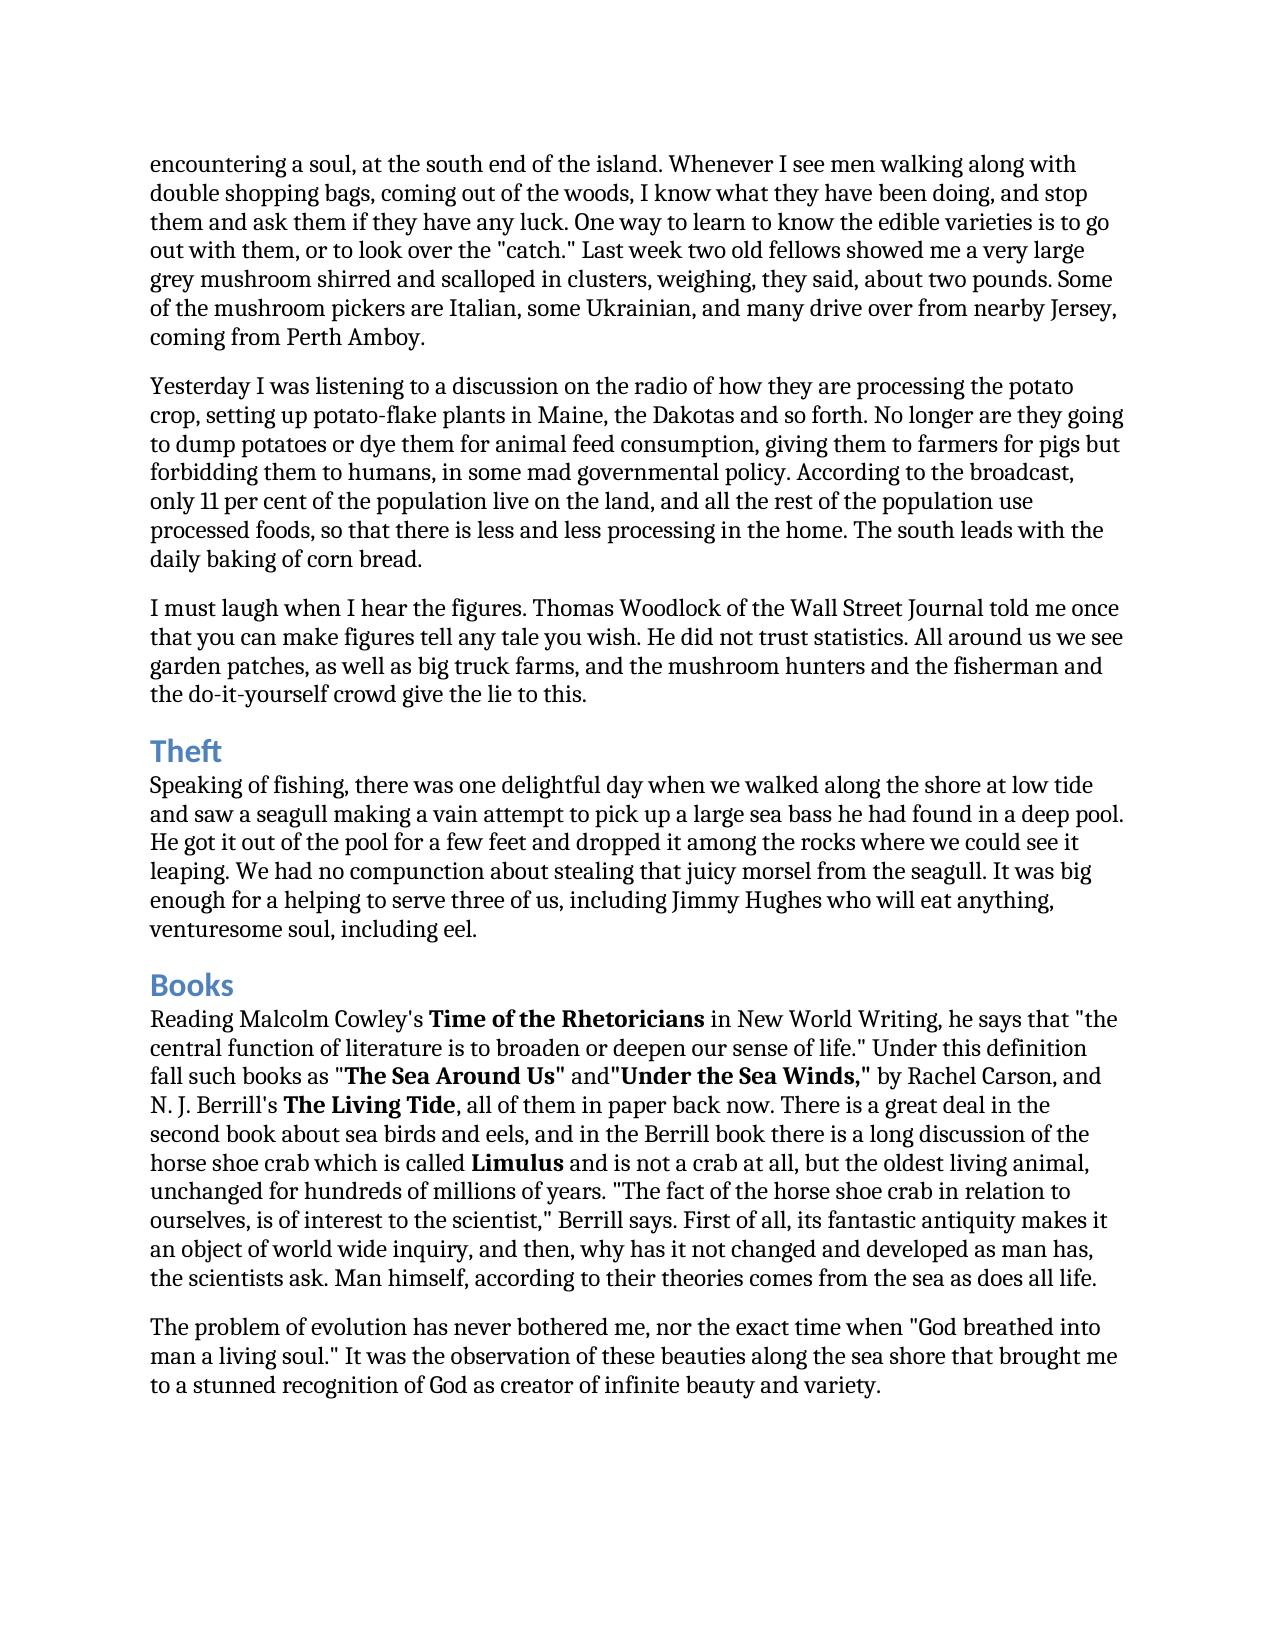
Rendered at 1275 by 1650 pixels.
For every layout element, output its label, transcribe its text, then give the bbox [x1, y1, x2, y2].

subtitle Theft [150, 730, 1125, 771]
subtitle Books [150, 964, 1125, 1005]
text I must laugh when I hear the figures. Thomas Woodlock of the Wall Street Journal told me once that you can make figures tell any tale you wish. He did not trust statistics. All around us we see garden patches, as well as big truck farms, and the mushroom hunters and the fisherman and the do-it-yourself crowd give the lie to this. [150, 594, 1125, 709]
text Speaking of fishing, there was one delightful day when we walked along the shore at low tide and saw a seagull making a vain attempt to pick up a large sea bass he had found in a deep pool. He got it out of the pool for a few feet and dropped it among the rocks where we could see it leaping. We had no compunction about stealing that juicy morsel from the seagull. It was big enough for a helping to serve three of us, including Jimmy Hughes who will eat anything, venturesome soul, including eel. [150, 771, 1125, 943]
text Yesterday I was listening to a discussion on the radio of how they are processing the potato crop, setting up potato-flake plants in Maine, the Dakotas and so forth. No longer are they going to dump potatoes or dye them for animal feed consumption, giving them to farmers for pigs but forbidding them to humans, in some mad governmental policy. According to the broadcast, only 11 per cent of the population live on the land, and all the rest of the population use processed foods, so that there is less and less processing in the home. The south leads with the daily baking of corn bread. [150, 372, 1125, 573]
text Reading Malcolm Cowley's Time of the Rhetoricians in New World Writing, he says that "the central function of literature is to broaden or deepen our sense of life." Under this definition fall such books as "The Sea Around Us" and"Under the Sea Winds," by Rachel Carson, and N. J. Berrill's The Living Tide, all of them in paper back now. There is a great deal in the second book about sea birds and eels, and in the Berrill book there is a long discussion of the horse shoe crab which is called Limulus and is not a crab at all, but the oldest living animal, unchanged for hundreds of millions of years. "The fact of the horse shoe crab in relation to ourselves, is of interest to the scientist," Berrill says. First of all, its fantastic antiquity makes it an object of world wide inquiry, and then, why has it not changed and developed as man has, the scientists ask. Man himself, according to their theories comes from the sea as does all life. [150, 1005, 1125, 1292]
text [150, 150, 1125, 351]
text The problem of evolution has never bothered me, nor the exact time when "God breathed into man a living soul." It was the observation of these beauties along the sea shore that brought me to a stunned recognition of God as creator of infinite beauty and variety. [150, 1313, 1125, 1399]
